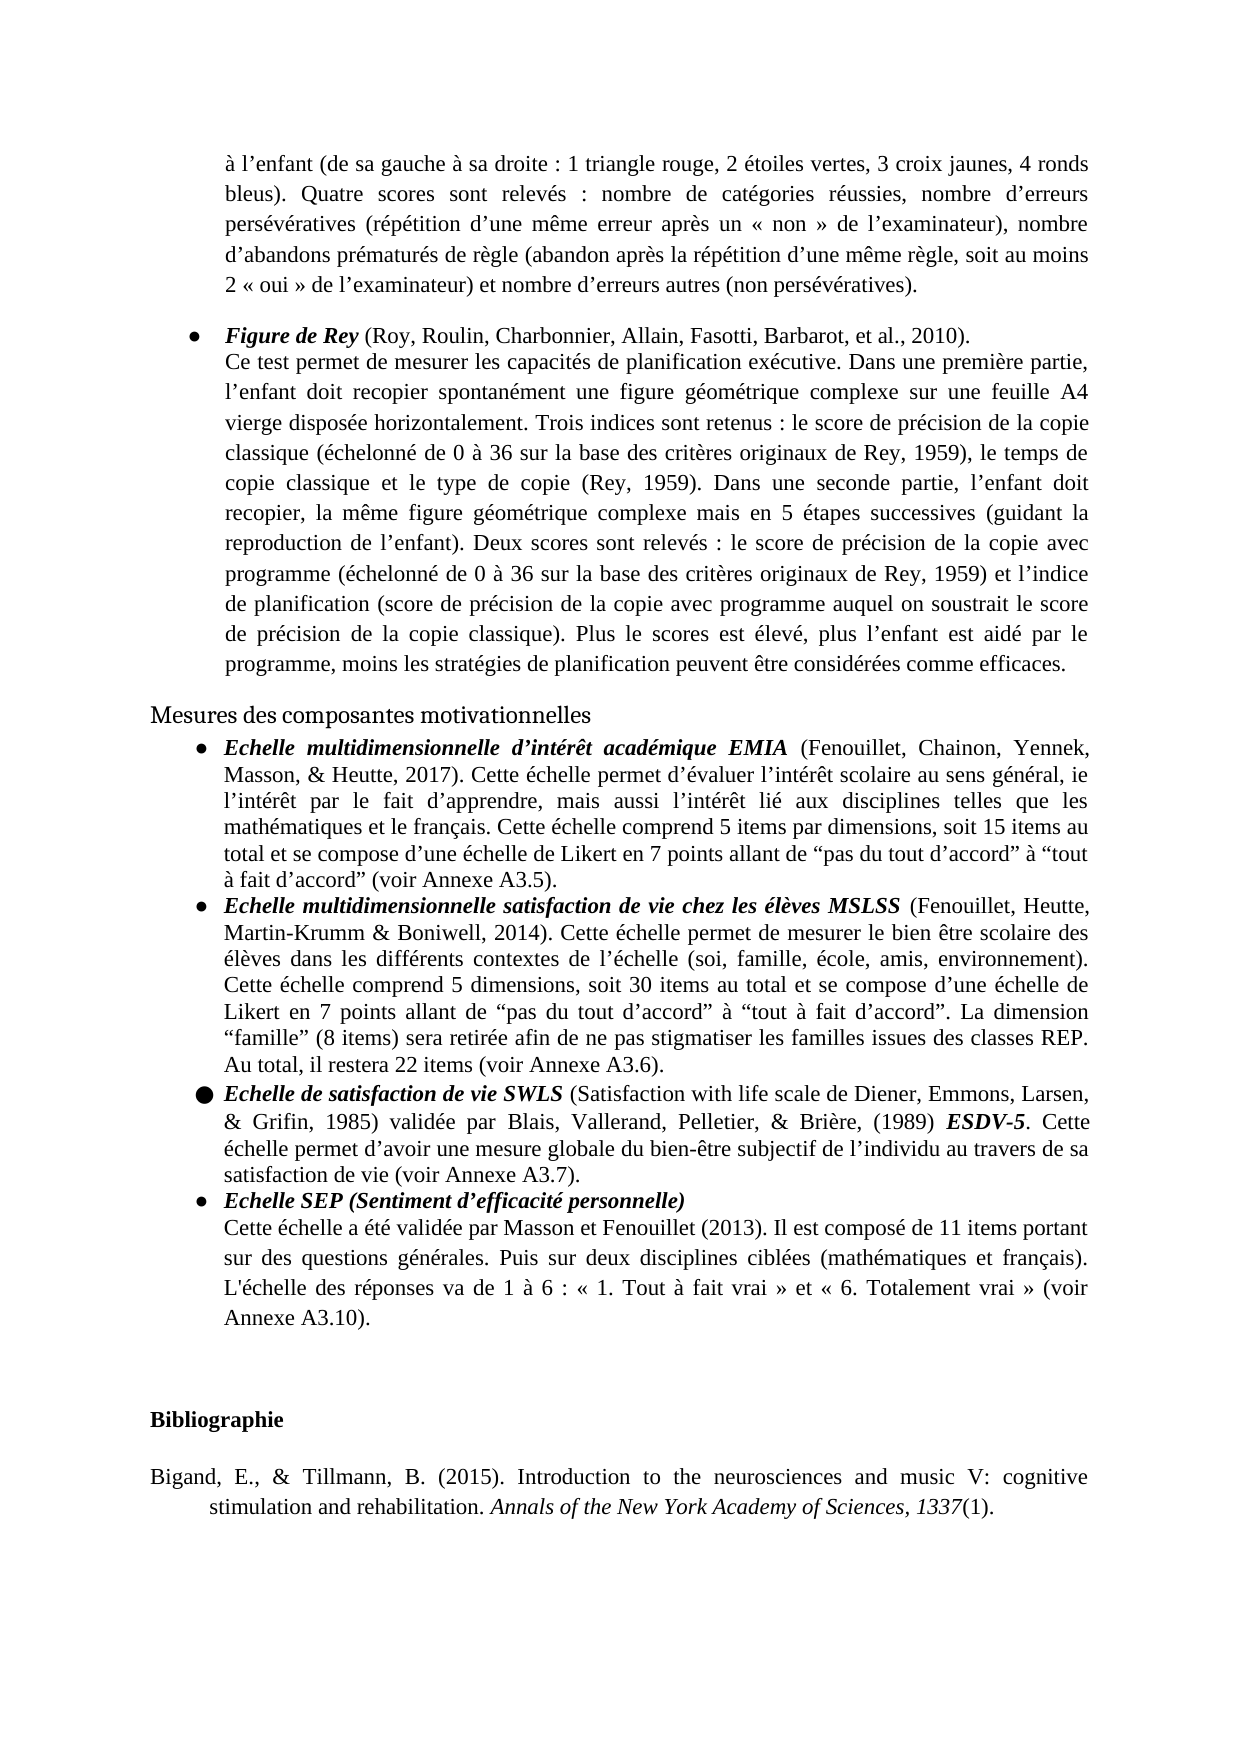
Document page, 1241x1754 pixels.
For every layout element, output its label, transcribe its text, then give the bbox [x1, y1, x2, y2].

subtitle Bibliographie [150, 1406, 1090, 1433]
subtitle Mesures des composantes motivationnelles [150, 701, 1090, 730]
text Ce test permet de mesurer les capacités de planification exécutive. Dans une première partie, l’enfant doit recopier spontanément une figure géométrique complexe sur une feuille A4 vierge disposée horizontalement. Trois indices sont retenus : le score de précision de la copie classique (échelonné de 0 à 36 sur la base des critères originaux de Rey, 1959), le temps de copie classique et le type de copie (Rey, 1959). Dans une seconde partie, l’enfant doit recopier, la même figure géométrique complexe mais en 5 étapes successives (guidant la reproduction de l’enfant). Deux scores sont relevés : le score de précision de la copie avec programme (échelonné de 0 à 36 sur la base des critères originaux de Rey, 1959) et l’indice de planification (score de précision de la copie avec programme auquel on soustrait le score de précision de la copie classique). Plus le scores est élevé, plus l’enfant est aidé par le programme, moins les stratégies de planification peuvent être considérées comme efficaces. [225, 348, 1090, 677]
list Echelle multidimensionnelle d’intérêt académique EMIA (Fenouillet, Chainon, Yennek, Masson, & Heutte, 2017). Cette échelle permet d’évaluer l’intérêt scolaire au sens général, ie l’intérêt par le fait d’apprendre, mais aussi l’intérêt lié aux disciplines telles que les mathématiques et le français. Cette échelle comprend 5 items par dimensions, soit 15 items au total et se compose d’une échelle de Likert en 7 points allant de “pas du tout d’accord” à “tout à fait d’accord” (voir Annexe A3.5). [194, 734, 1090, 892]
list Echelle SEP (Sentiment d’efficacité personnelle) [194, 1187, 1090, 1214]
list Figure de Rey (Roy, Roulin, Charbonnier, Allain, Fasotti, Barbarot, et al., 2010). [187, 322, 1090, 348]
text Bigand, E., & Tillmann, B. (2015). Introduction to the neurosciences and music V: cognitive stimulation and rehabilitation. Annals of the New York Academy of Sciences, 1337(1). [150, 1463, 1090, 1519]
list Echelle multidimensionnelle satisfaction de vie chez les élèves MSLSS (Fenouillet, Heutte, Martin-Krumm & Boniwell, 2014). Cette échelle permet de mesurer le bien être scolaire des élèves dans les différents contextes de l’échelle (soi, famille, école, amis, environnement). Cette échelle comprend 5 dimensions, soit 30 items au total et se compose d’une échelle de Likert en 7 points allant de “pas du tout d’accord” à “tout à fait d’accord”. La dimension “famille” (8 items) sera retirée afin de ne pas stigmatiser les familles issues des classes REP. Au total, il restera 22 items (voir Annexe A3.6). [194, 892, 1090, 1077]
text Cette échelle a été validée par Masson et Fenouillet (2013). Il est composé de 11 items portant sur des questions générales. Puis sur deux disciplines ciblées (mathématiques et français). L'échelle des réponses va de 1 à 6 : « 1. Tout à fait vrai » et « 6. Totalement vrai » (voir Annexe A3.10). [224, 1214, 1090, 1331]
list Echelle de satisfaction de vie SWLS (Satisfaction with life scale de Diener, Emmons, Larsen, & Grifin, 1985) validée par Blais, Vallerand, Pelletier, & Brière, (1989) ESDV-5. Cette échelle permet d’avoir une mesure globale du bien-être subjectif de l’individu au travers de sa satisfaction de vie (voir Annexe A3.7). [194, 1077, 1090, 1187]
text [225, 150, 1090, 297]
